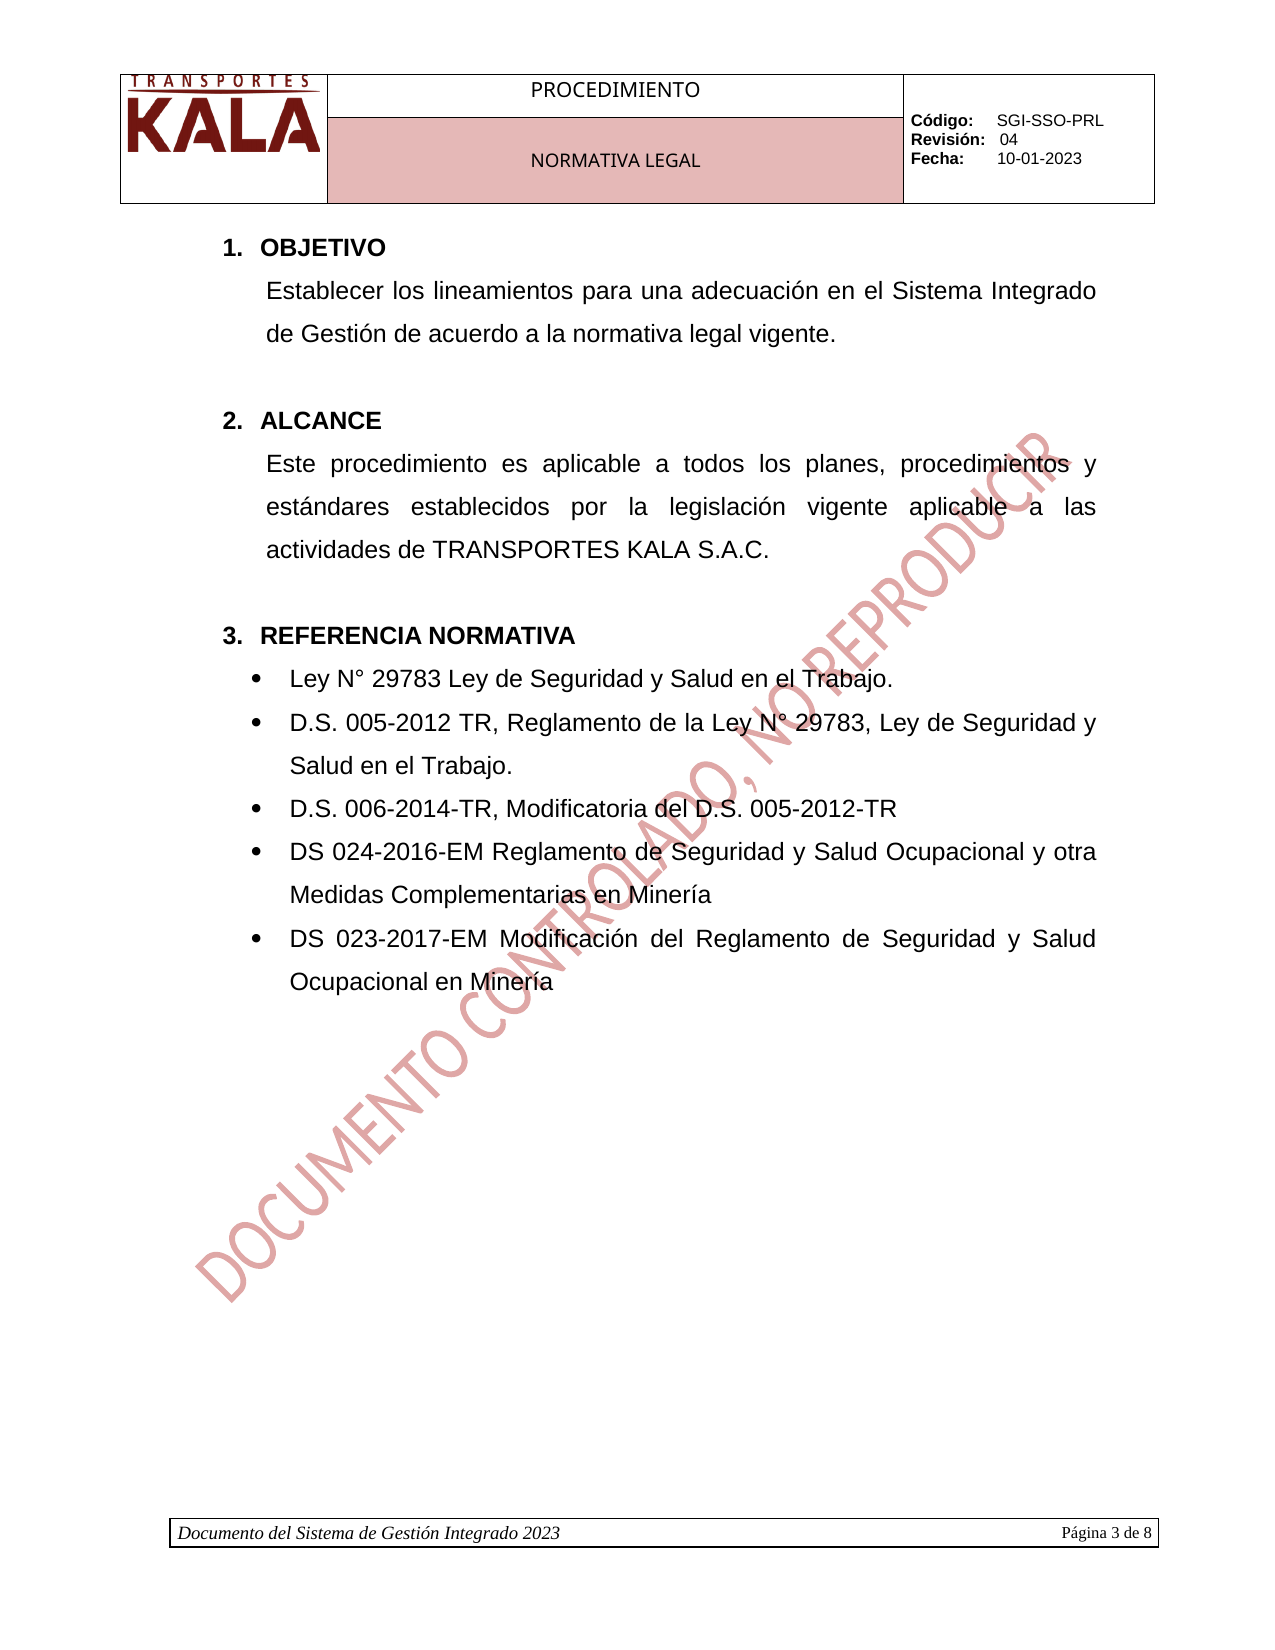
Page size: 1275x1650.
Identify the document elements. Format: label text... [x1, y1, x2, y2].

picture [127, 75, 320, 152]
subtitle REFERENCIA NORMATIVA [222, 621, 1098, 650]
subtitle OBJETIVO [222, 233, 1098, 262]
list D.S. 006-2014-TR, Modificatoria del D.S. 005-2012-TR [252, 794, 1098, 823]
list Ley N° 29783 Ley de Seguridad y Salud en el Trabajo. [252, 664, 1098, 693]
list DS 024-2016-EM Reglamento de Seguridad y Salud Ocupacional y otra Medidas Complementarias en Minería [252, 837, 1098, 909]
text Este procedimiento es aplicable a todos los planes, procedimientos y estándares establecidos por la legislación vigente aplicable a las actividades de TRANSPORTES KALA S.A.C. [266, 449, 1098, 564]
list D.S. 005-2012 TR, Reglamento de la Ley N° 29783, Ley de Seguridad y Salud en el Trabajo. [252, 708, 1098, 779]
subtitle ALCANCE [222, 406, 1098, 434]
text Establecer los lineamientos para una adecuación en el Sistema Integrado de Gestión de acuerdo a la normativa legal vigente. [266, 276, 1098, 348]
list DS 023-2017-EM Modificación del Reglamento de Seguridad y Salud Ocupacional en Minería [252, 923, 1098, 996]
